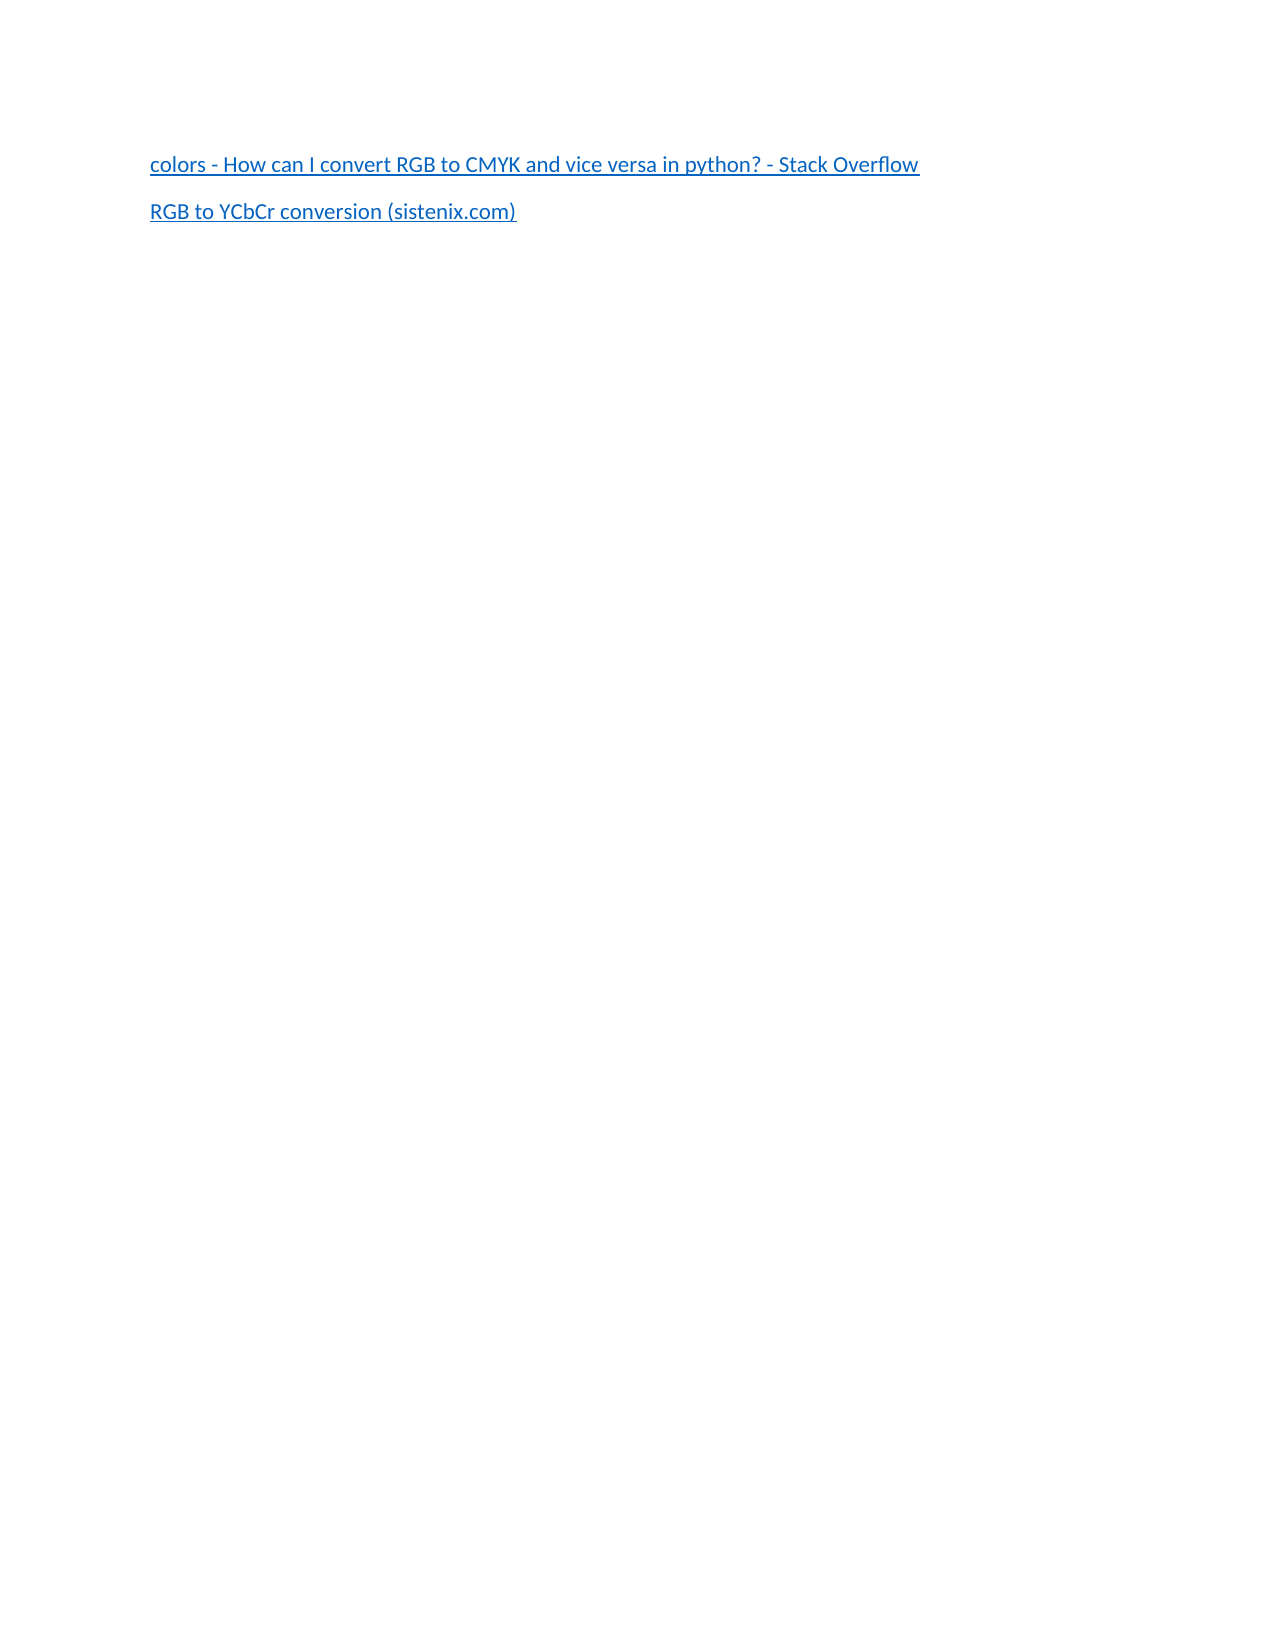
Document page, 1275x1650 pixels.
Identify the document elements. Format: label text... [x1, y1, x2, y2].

text RGB to YCbCr conversion (sistenix.com) [150, 197, 1125, 225]
text colors - How can I convert RGB to CMYK and vice versa in python? - Stack Overflow [150, 150, 1125, 178]
